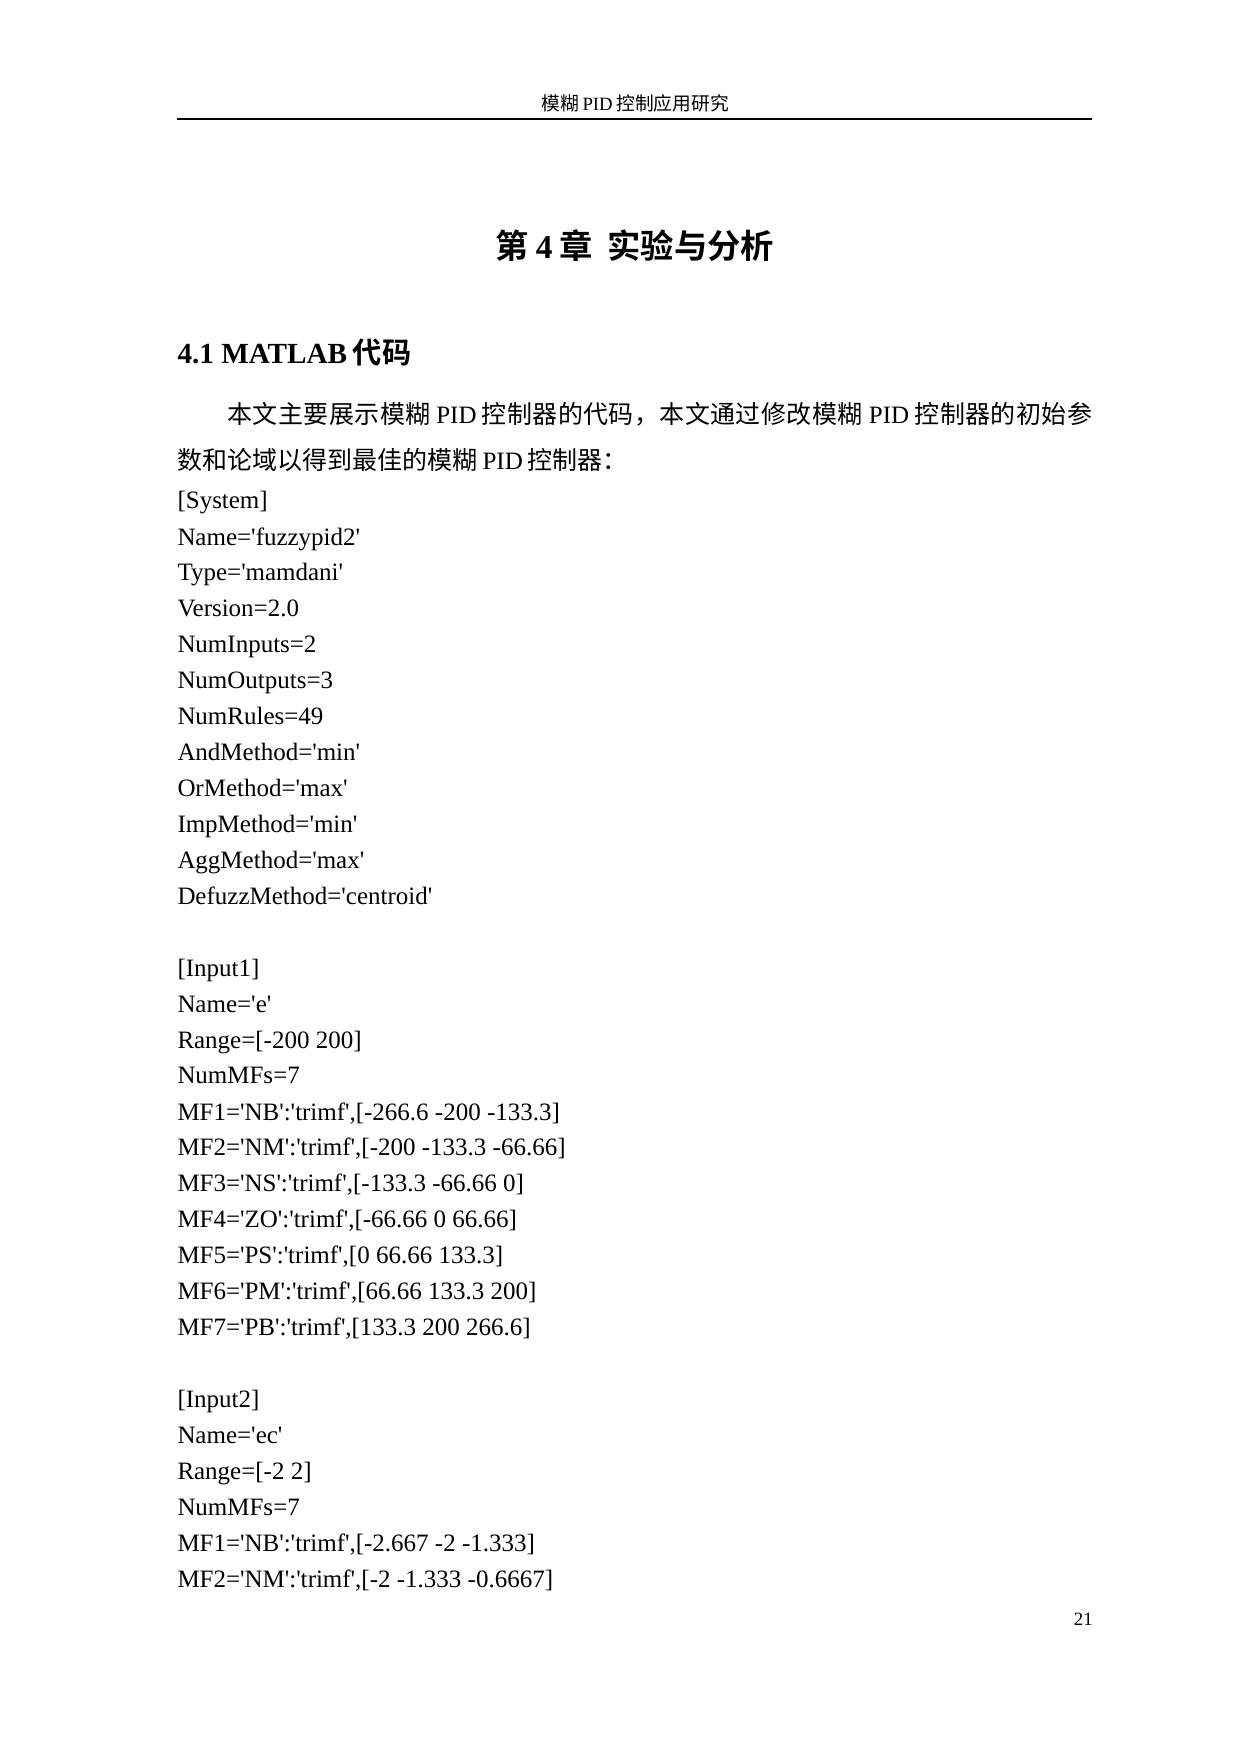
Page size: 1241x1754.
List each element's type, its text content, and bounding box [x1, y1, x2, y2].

subtitle 第4章 实验与分析 [177, 219, 1092, 268]
text Version=2.0 [177, 593, 1092, 622]
text AndMethod='min' [177, 737, 1092, 766]
text NumMFs=7 [177, 1492, 1092, 1521]
text DefuzzMethod='centroid' [177, 881, 1092, 910]
text MF1='NB':'trimf',[-2.667 -2 -1.333] [177, 1528, 1092, 1557]
text NumMFs=7 [177, 1061, 1092, 1089]
text MF2='NM':'trimf',[-200 -133.3 -66.66] [177, 1132, 1092, 1161]
text NumOutputs=3 [177, 665, 1092, 694]
text Range=[-2 2] [177, 1456, 1092, 1485]
text Name='fuzzypid2' [177, 522, 1092, 550]
text MF1='NB':'trimf',[-266.6 -200 -133.3] [177, 1097, 1092, 1125]
subtitle 4.1 MATLAB代码 [177, 330, 1092, 372]
text MF7='PB':'trimf',[133.3 200 266.6] [177, 1312, 1092, 1341]
text MF3='NS':'trimf',[-133.3 -66.66 0] [177, 1168, 1092, 1197]
text 本文主要展示模糊PID控制器的代码，本文通过修改模糊PID控制器的初始参数和论域以得到最佳的模糊PID控制器： [177, 395, 1092, 477]
text MF4='ZO':'trimf',[-66.66 0 66.66] [177, 1204, 1092, 1233]
text Name='e' [177, 989, 1092, 1017]
text NumInputs=2 [177, 629, 1092, 658]
text [Input2] [177, 1384, 1092, 1413]
text AggMethod='max' [177, 845, 1092, 874]
text Range=[-200 200] [177, 1025, 1092, 1053]
text ImpMethod='min' [177, 809, 1092, 838]
text OrMethod='max' [177, 773, 1092, 802]
text Type='mamdani' [177, 557, 1092, 586]
text MF5='PS':'trimf',[0 66.66 133.3] [177, 1240, 1092, 1269]
text MF6='PM':'trimf',[66.66 133.3 200] [177, 1276, 1092, 1305]
text [System] [177, 486, 1092, 514]
text MF2='NM':'trimf',[-2 -1.333 -0.6667] [177, 1564, 1092, 1592]
text [Input1] [177, 953, 1092, 982]
text Name='ec' [177, 1420, 1092, 1449]
text NumRules=49 [177, 701, 1092, 730]
